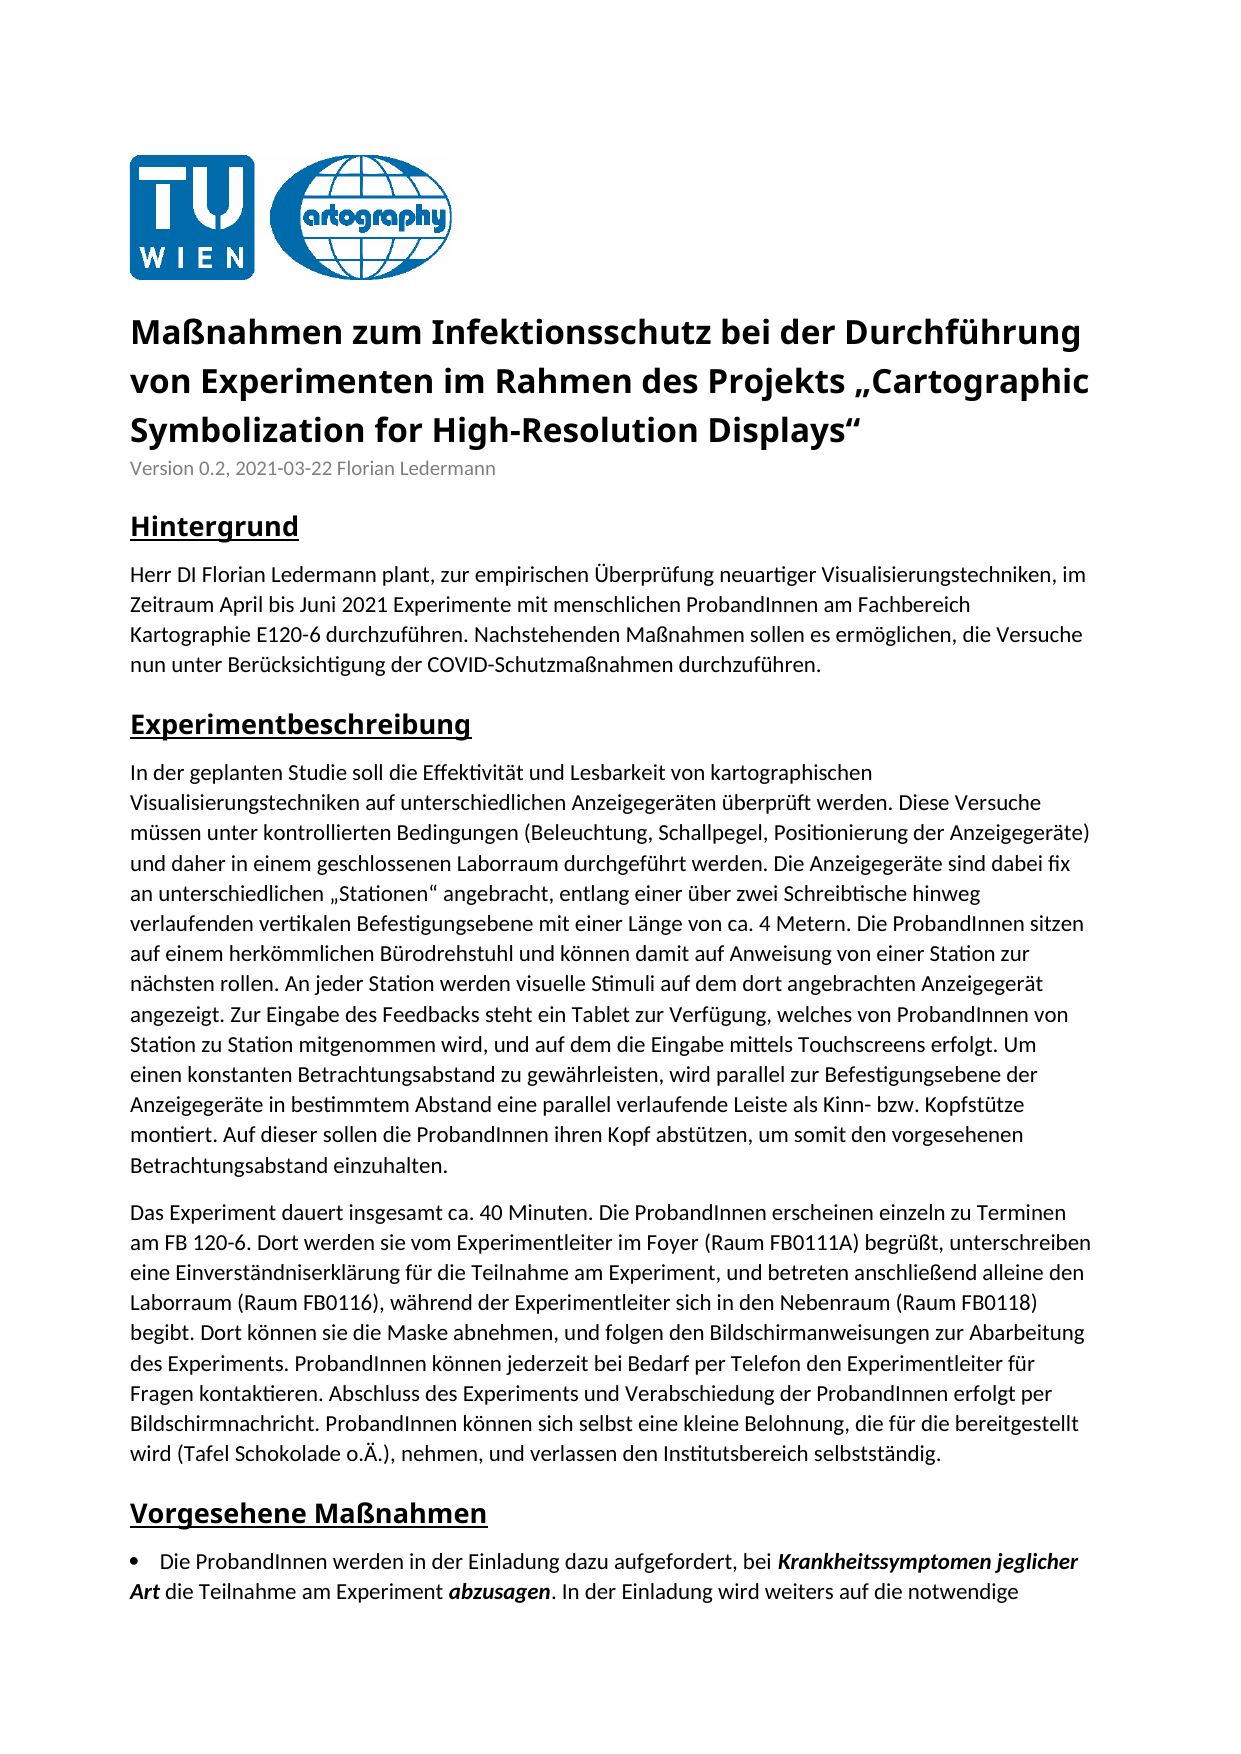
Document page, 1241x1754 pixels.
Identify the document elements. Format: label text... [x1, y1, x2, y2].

subtitle Experimentbeschreibung [130, 706, 1092, 743]
text Das Experiment dauert insgesamt ca. 40 Minuten. Die ProbandInnen erscheinen einzeln zu Terminen am FB 120-6. Dort werden sie vom Experimentleiter im Foyer (Raum FB0111A) begrüßt, unterschreiben eine Einverständniserklärung für die Teilnahme am Experiment, und betreten anschließend alleine den Laborraum (Raum FB0116), während der Experimentleiter sich in den Nebenraum (Raum FB0118) begibt. Dort können sie die Maske abnehmen, und folgen den Bildschirmanweisungen zur Abarbeitung des Experiments. ProbandInnen können jederzeit bei Bedarf per Telefon den Experimentleiter für Fragen kontaktieren. Abschluss des Experiments und Verabschiedung der ProbandInnen erfolgt per Bildschirmnachricht. ProbandInnen können sich selbst eine kleine Belohnung, die für die bereitgestellt wird (Tafel Schokolade o.Ä.), nehmen, und verlassen den Institutsbereich selbstständig. [130, 1198, 1092, 1467]
text Herr DI Florian Ledermann plant, zur empirischen Überprüfung neuartiger Visualisierungstechniken, im Zeitraum April bis Juni 2021 Experimente mit menschlichen ProbandInnen am Fachbereich Kartographie E120-6 durchzuführen. Nachstehenden Maßnahmen sollen es ermöglichen, die Versuche nun unter Berücksichtigung der COVID-Schutzmaßnahmen durchzuführen. [130, 560, 1092, 679]
subtitle Maßnahmen zum Infektionsschutz bei der Durchführung von Experimenten im Rahmen des Projekts „Cartographic Symbolization for High-Resolution Displays“ [130, 308, 1092, 452]
subtitle Vorgesehene Maßnahmen [130, 1494, 1092, 1531]
picture [129, 155, 452, 280]
text In der geplanten Studie soll die Effektivität und Lesbarkeit von kartographischen Visualisierungstechniken auf unterschiedlichen Anzeigegeräten überprüft werden. Diese Versuche müssen unter kontrollierten Bedingungen (Beleuchtung, Schallpegel, Positionierung der Anzeigegeräte) und daher in einem geschlossenen Laborraum durchgeführt werden. Die Anzeigegeräte sind dabei fix an unterschiedlichen „Stationen“ angebracht, entlang einer über zwei Schreibtische hinweg verlaufenden vertikalen Befestigungsebene mit einer Länge von ca. 4 Metern. Die ProbandInnen sitzen auf einem herkömmlichen Bürodrehstuhl und können damit auf Anweisung von einer Station zur nächsten rollen. An jeder Station werden visuelle Stimuli auf dem dort angebrachten Anzeigegerät angezeigt. Zur Eingabe des Feedbacks steht ein Tablet zur Verfügung, welches von ProbandInnen von Station zu Station mitgenommen wird, und auf dem die Eingabe mittels Touchscreens erfolgt. Um einen konstanten Betrachtungsabstand zu gewährleisten, wird parallel zur Befestigungsebene der Anzeigegeräte in bestimmtem Abstand eine parallel verlaufende Leiste als Kinn- bzw. Kopfstütze montiert. Auf dieser sollen die ProbandInnen ihren Kopf abstützen, um somit den vorgesehenen Betrachtungsabstand einzuhalten. [130, 758, 1092, 1179]
text Version 0.2, 2021-03-22 Florian Ledermann [130, 455, 1092, 481]
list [130, 1547, 1092, 1605]
subtitle Hintergrund [130, 508, 1092, 544]
